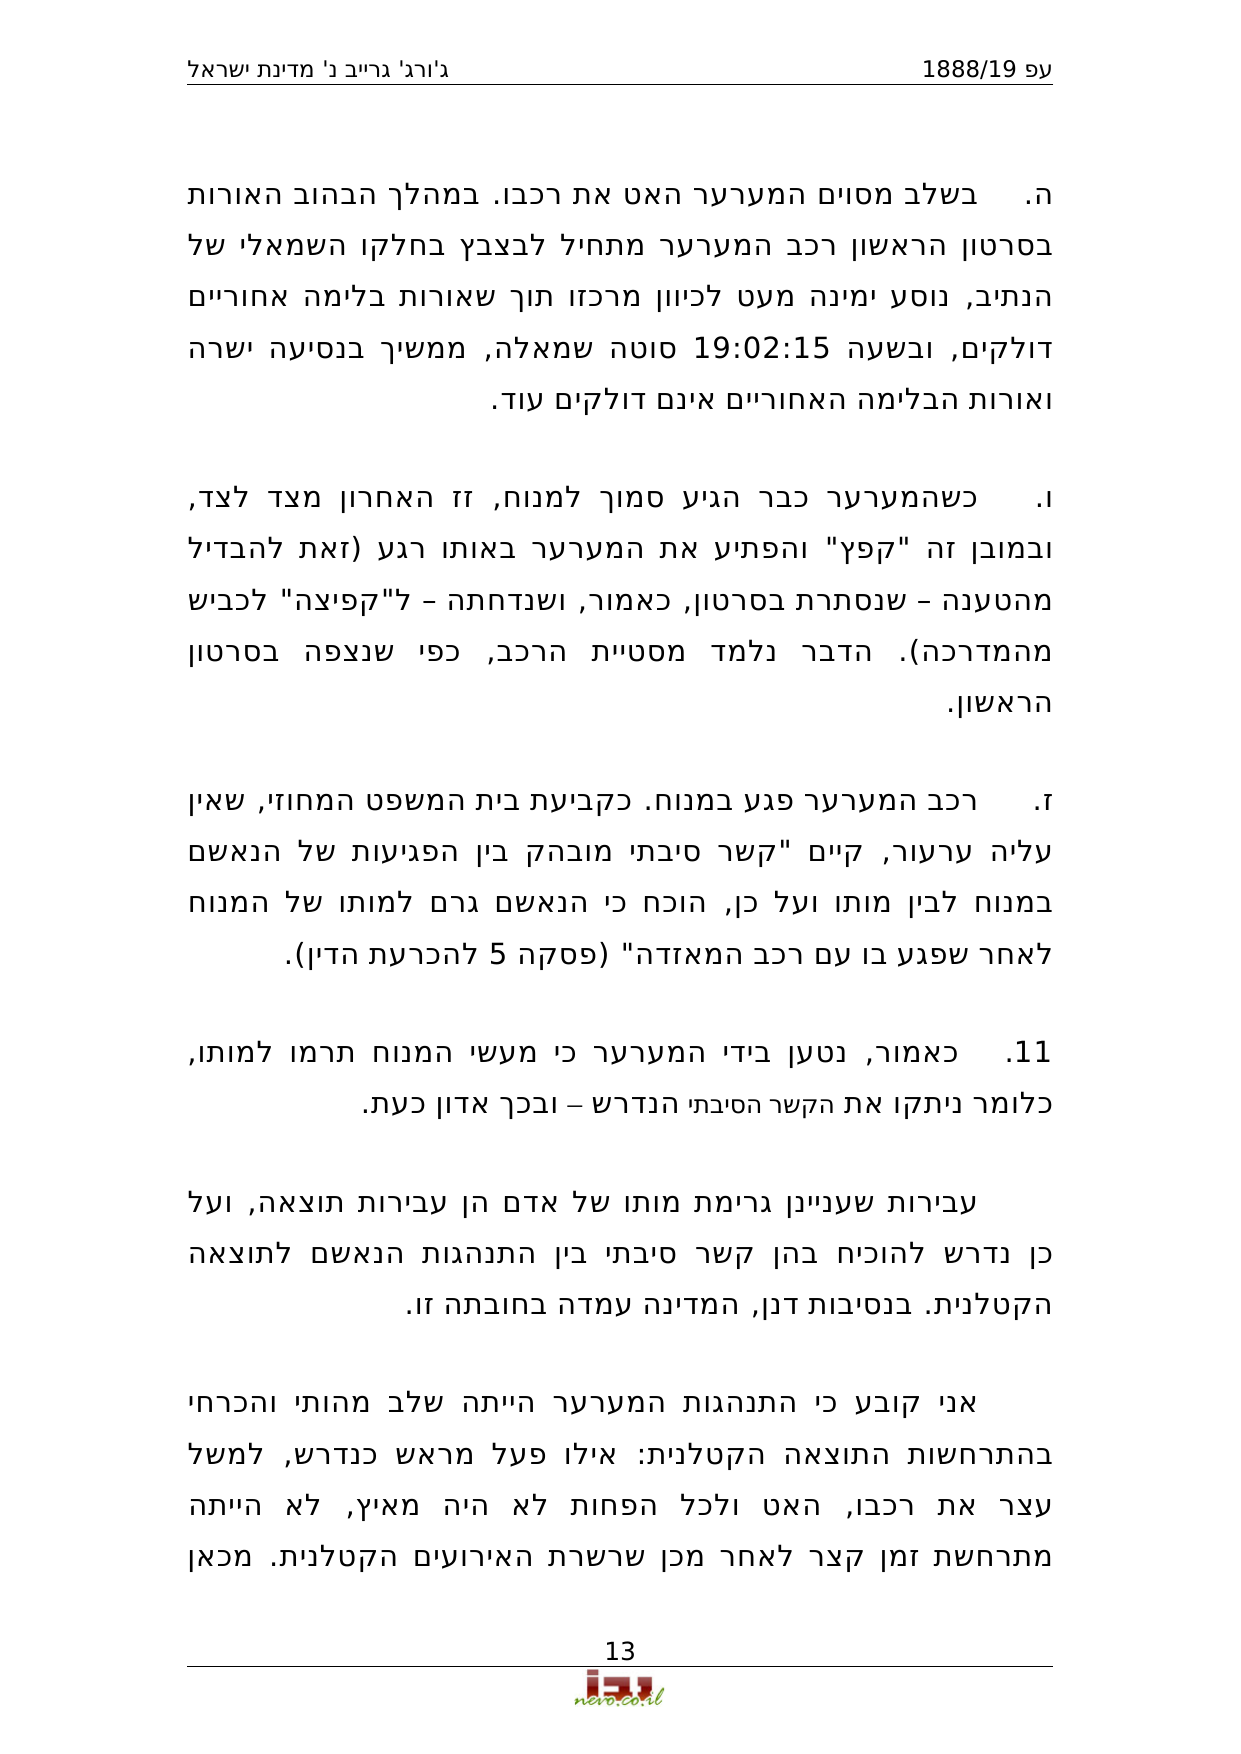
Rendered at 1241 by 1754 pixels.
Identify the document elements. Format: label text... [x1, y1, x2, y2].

list כאמור, נטען בידי המערער כי מעשי המנוח תרמו למותו, כלומר ניתקו את הקשר הסיבתי הנדרש – ובכך אדון כעת. [187, 1035, 1053, 1121]
text ה. בשלב מסוים המערער האט את רכבו. במהלך הבהוב האורות בסרטון הראשון רכב המערער מתחיל לבצבץ בחלקו השמאלי של הנתיב, נוסע ימינה מעט לכיוון מרכזו תוך שאורות בלימה אחוריים דולקים, ובשעה 19:02:15 סוטה שמאלה, ממשיך בנסיעה ישרה ואורות הבלימה האחוריים אינם דולקים עוד. [187, 177, 1053, 416]
text ז. רכב המערער פגע במנוח. כקביעת בית המשפט המחוזי, שאין עליה ערעור, קיים "קשר סיבתי מובהק בין הפגיעות של הנאשם במנוח לבין מותו ועל כן, הוכח כי הנאשם גרם למותו של המנוח לאחר שפגע בו עם רכב המאזדה" (פסקה 5 להכרעת הדין). [187, 783, 1053, 971]
text ו. כשהמערער כבר הגיע סמוך למנוח, זז האחרון מצד לצד, ובמובן זה "קפץ" והפתיע את המערער באותו רגע (זאת להבדיל מהטענה – שנסתרת בסרטון, כאמור, ושנדחתה – ל"קפיצה" לכביש מהמדרכה). הדבר נלמד מסטיית הרכב, כפי שנצפה בסרטון הראשון. [187, 480, 1053, 719]
picture [574, 1669, 666, 1707]
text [187, 1386, 1053, 1574]
text עבירות שעניינן גרימת מותו של אדם הן עבירות תוצאה, ועל כן נדרש להוכיח בהן קשר סיבתי בין התנהגות הנאשם לתוצאה הקטלנית. בנסיבות דנן, המדינה עמדה בחובתה זו. [187, 1185, 1053, 1322]
